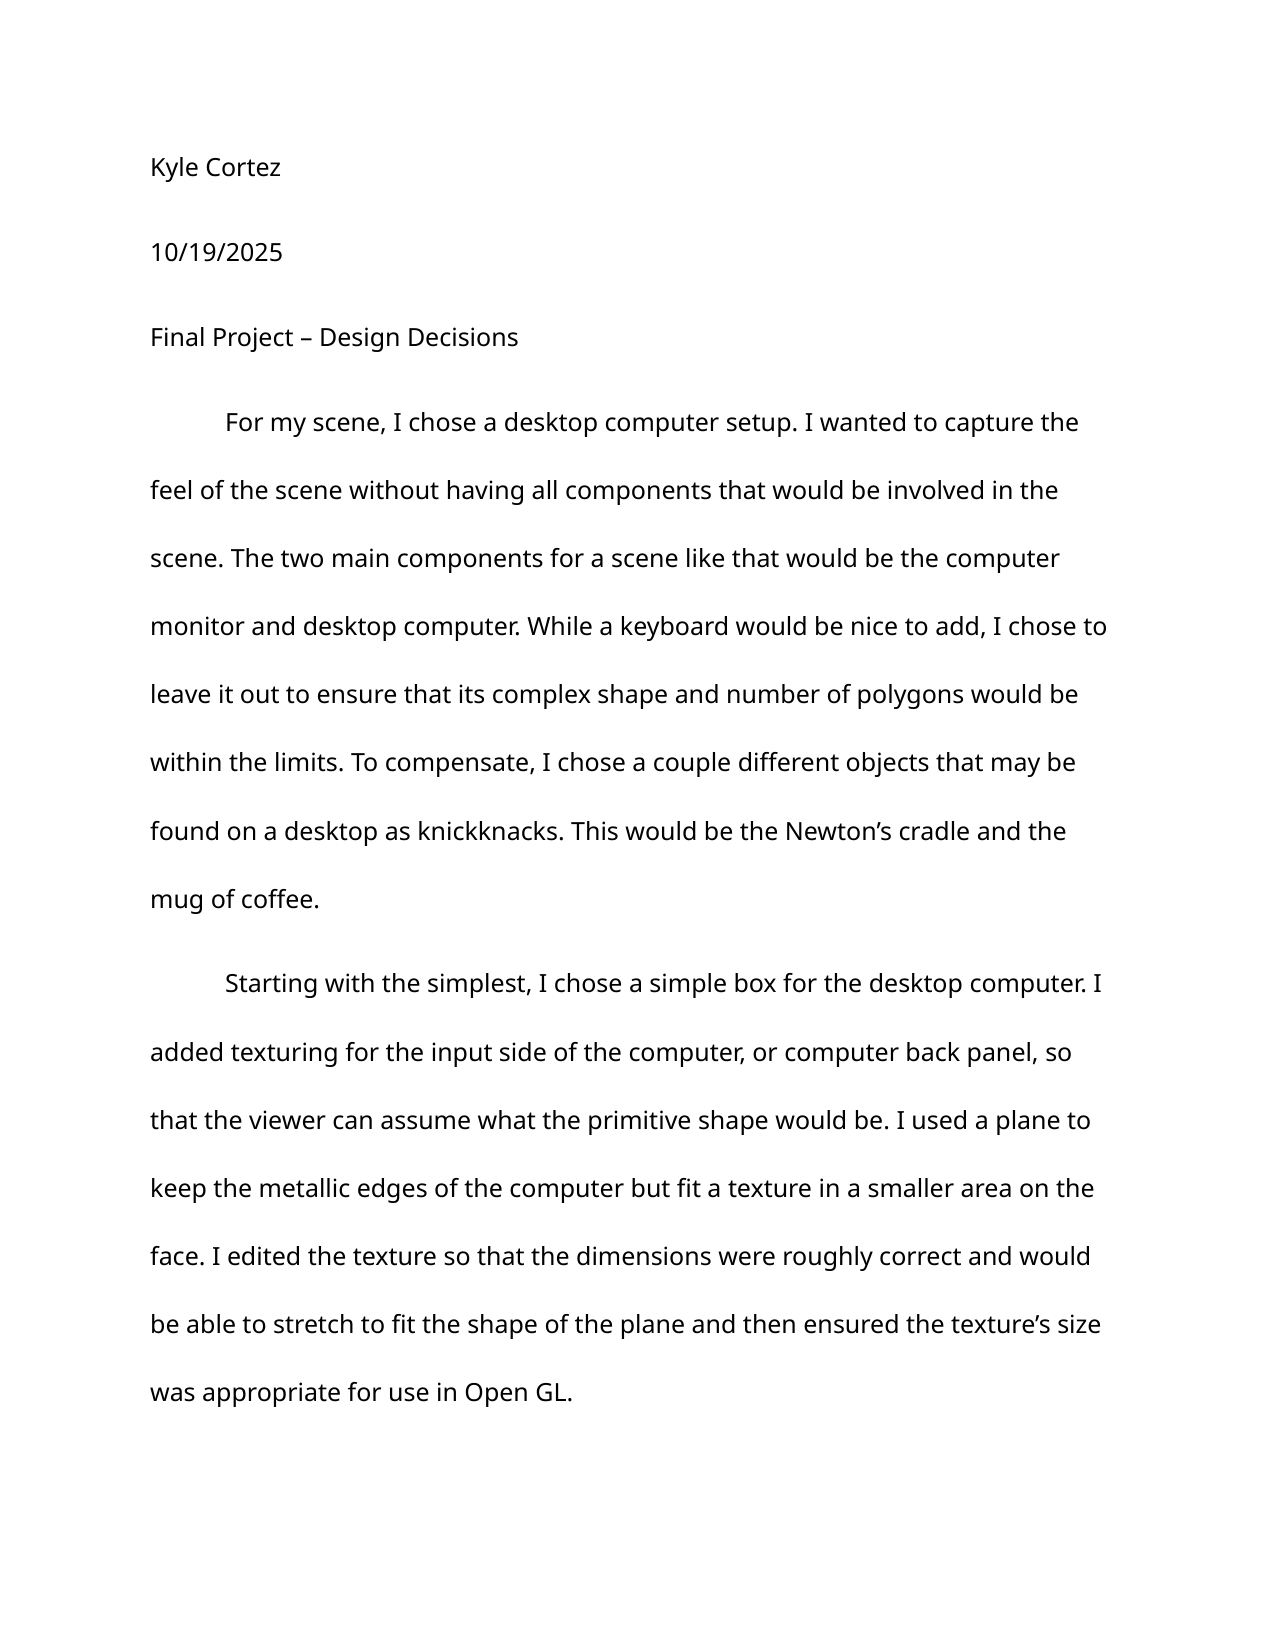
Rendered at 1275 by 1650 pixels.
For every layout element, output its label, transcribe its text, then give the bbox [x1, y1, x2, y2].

text 10/19/2025 [150, 235, 1125, 269]
text Starting with the simplest, I chose a simple box for the desktop computer. I added texturing for the input side of the computer, or computer back panel, so that the viewer can assume what the primitive shape would be. I used a plane to keep the metallic edges of the computer but fit a texture in a smaller area on the face. I edited the texture so that the dimensions were roughly correct and would be able to stretch to fit the shape of the plane and then ensured the texture’s size was appropriate for use in Open GL. [150, 966, 1125, 1409]
text Final Project – Design Decisions [150, 319, 1125, 354]
text Kyle Cortez [150, 150, 1125, 184]
text For my scene, I chose a desktop computer setup. I wanted to capture the feel of the scene without having all components that would be involved in the scene. The two main components for a scene like that would be the computer monitor and desktop computer. While a keyboard would be nice to add, I chose to leave it out to ensure that its complex shape and number of polygons would be within the limits. To compensate, I chose a couple different objects that may be found on a desktop as knickknacks. This would be the Newton’s cradle and the mug of coffee. [150, 404, 1125, 915]
